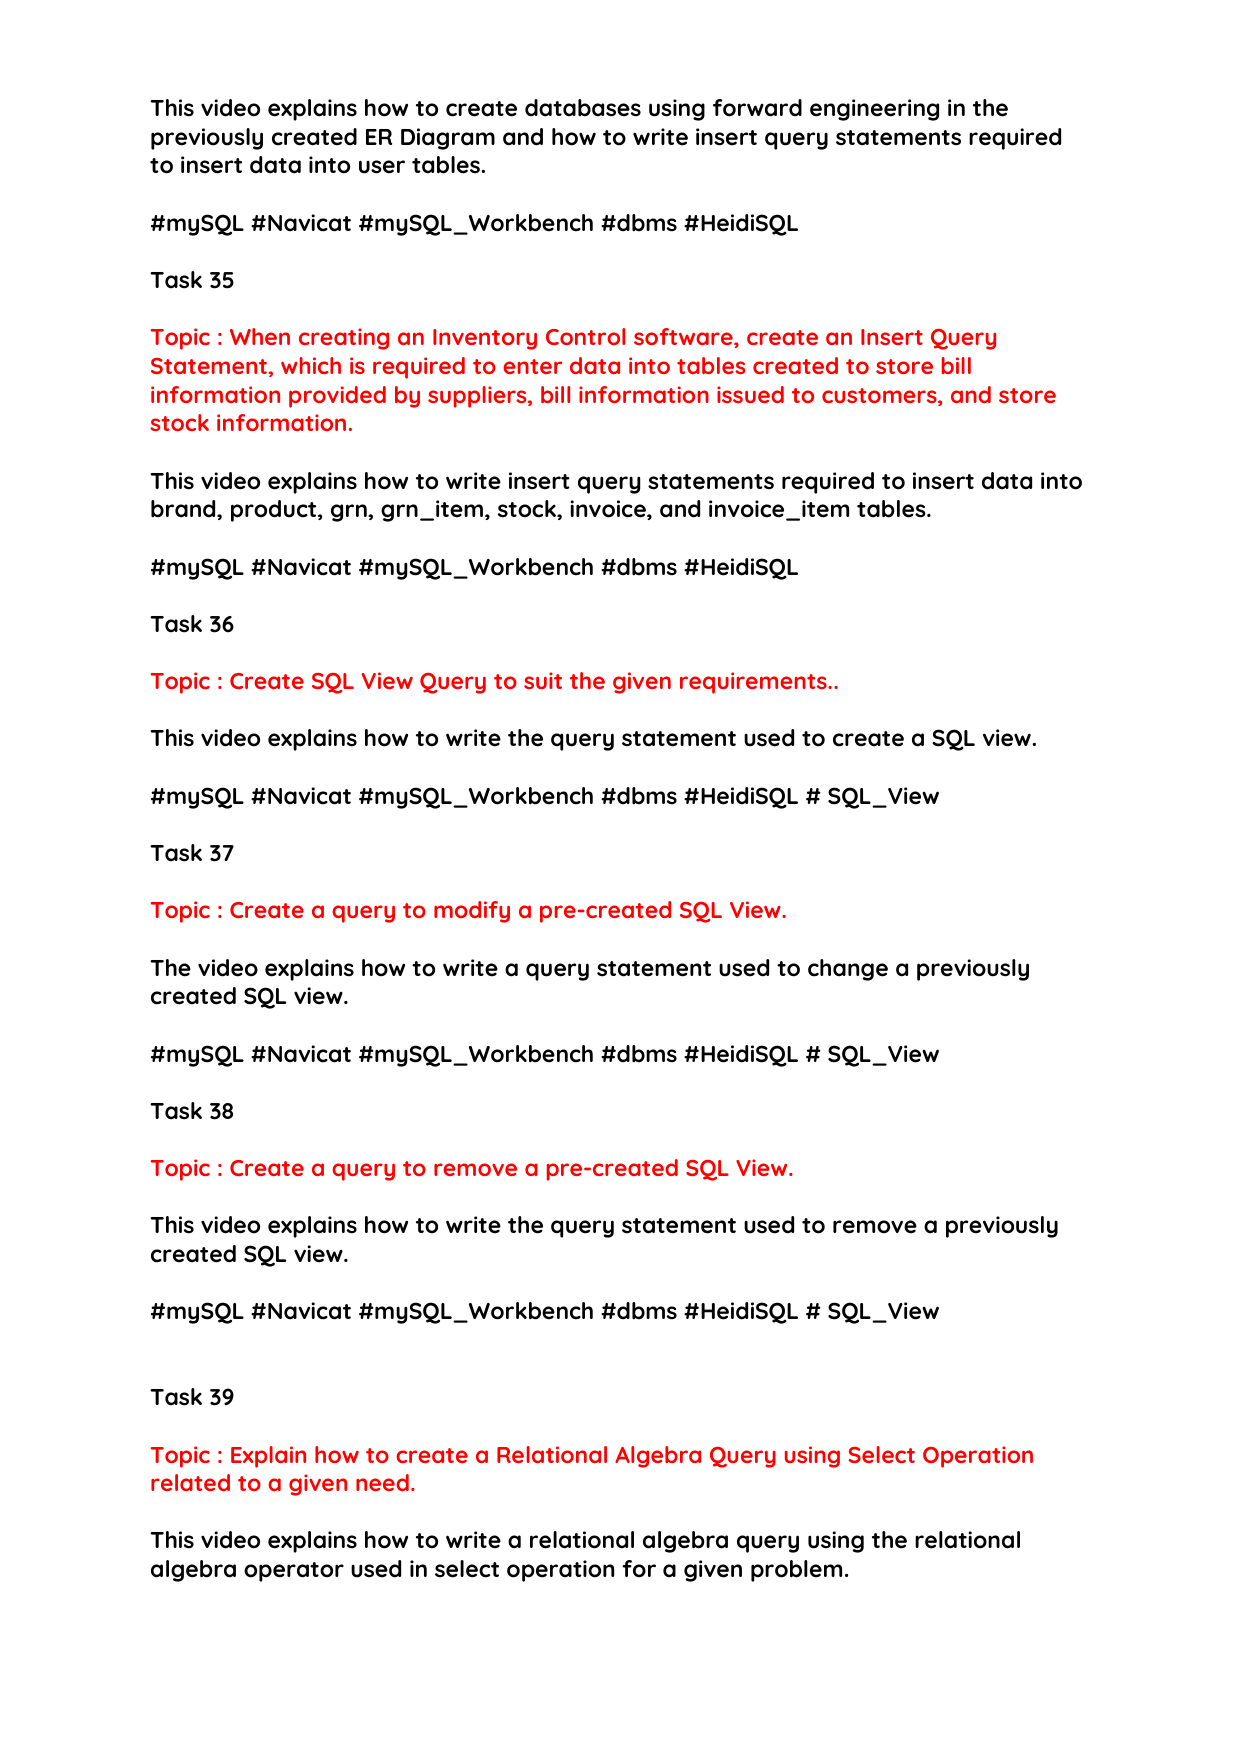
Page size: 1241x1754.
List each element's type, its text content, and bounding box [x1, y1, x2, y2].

text #mySQL #Navicat #mySQL_Workbench #dbms #HeidiSQL [150, 208, 1090, 237]
text Topic : Create SQL View Query to suit the given requirements.. [150, 667, 1090, 695]
text Task 35 [150, 266, 1090, 294]
text Task 36 [150, 609, 1090, 638]
text Topic : Explain how to create a Relational Algebra Query using Select Operation related to a given need. [150, 1440, 1090, 1497]
text Task 38 [150, 1096, 1090, 1125]
text This video explains how to write a relational algebra query using the relational algebra operator used in select operation for a given problem. [150, 1526, 1090, 1583]
text This video explains how to write insert query statements required to insert data into brand, product, grn, grn_item, stock, invoice, and invoice_item tables. [150, 466, 1090, 523]
text Task 39 [150, 1383, 1090, 1411]
text #mySQL #Navicat #mySQL_Workbench #dbms #HeidiSQL # SQL_View [150, 1039, 1090, 1068]
text This video explains how to create databases using forward engineering in the previously created ER Diagram and how to write insert query statements required to insert data into user tables. [150, 94, 1090, 180]
text Topic : Create a query to remove a pre-created SQL View. [150, 1154, 1090, 1182]
text This video explains how to write the query statement used to create a SQL view. [150, 724, 1090, 753]
text #mySQL #Navicat #mySQL_Workbench #dbms #HeidiSQL [150, 552, 1090, 581]
text #mySQL #Navicat #mySQL_Workbench #dbms #HeidiSQL # SQL_View [150, 1297, 1090, 1326]
text Task 37 [150, 838, 1090, 867]
text Topic : When creating an Inventory Control software, create an Insert Query Statement, which is required to enter data into tables created to store bill information provided by suppliers, bill information issued to customers, and store stock information. [150, 323, 1090, 437]
text Topic : Create a query to modify a pre-created SQL View. [150, 896, 1090, 924]
text This video explains how to write the query statement used to remove a previously created SQL view. [150, 1211, 1090, 1268]
text #mySQL #Navicat #mySQL_Workbench #dbms #HeidiSQL # SQL_View [150, 781, 1090, 810]
text The video explains how to write a query statement used to change a previously created SQL view. [150, 953, 1090, 1010]
